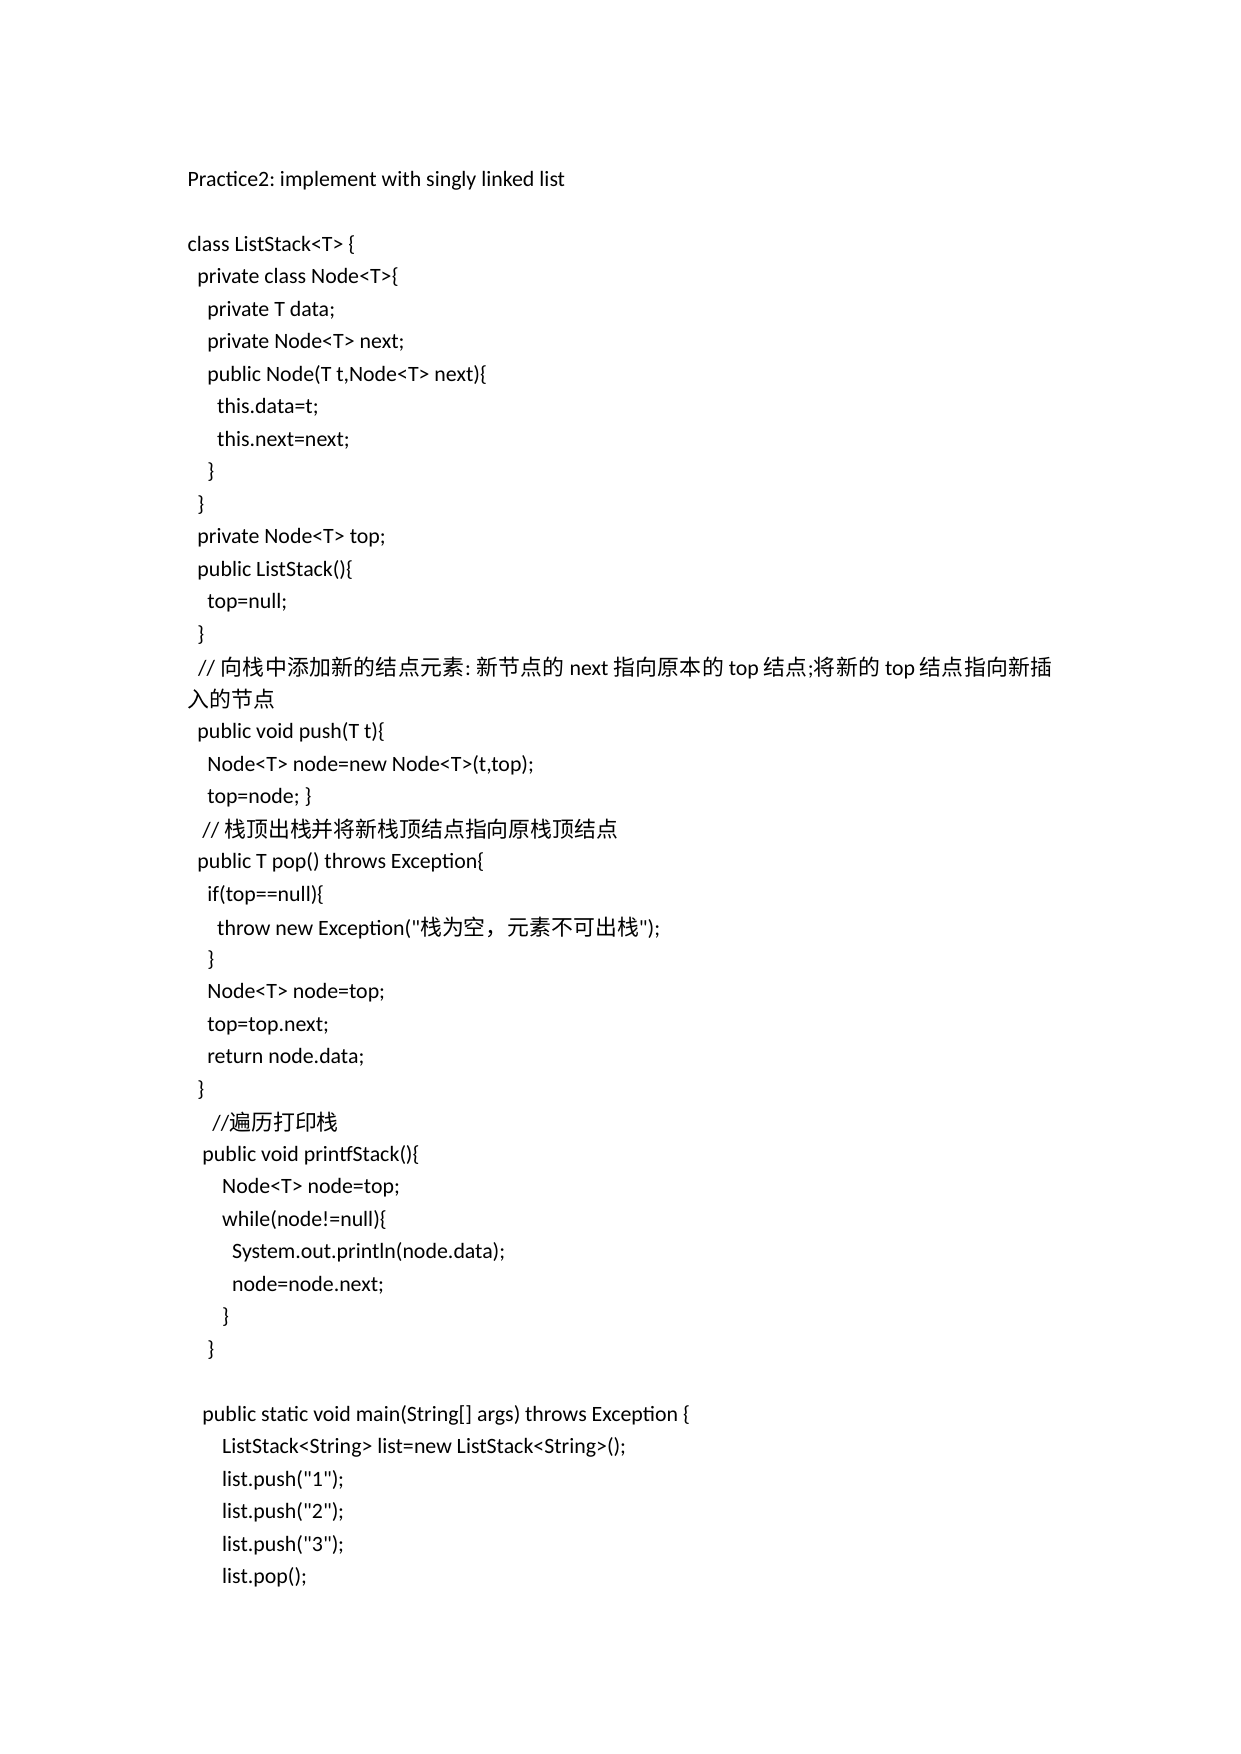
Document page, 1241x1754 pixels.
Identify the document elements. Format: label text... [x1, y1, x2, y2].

text node=node.next; [187, 1267, 1053, 1299]
text public ListStack(){ [187, 552, 1053, 584]
text public T pop() throws Exception{ [187, 844, 1053, 877]
text } [187, 454, 1053, 487]
text private class Node<T>{ [187, 259, 1053, 292]
text list.push("3"); [187, 1527, 1053, 1559]
text public Node(T t,Node<T> next){ [187, 357, 1053, 389]
text private Node<T> next; [187, 324, 1053, 357]
text ListStack<String> list=new ListStack<String>(); [187, 1429, 1053, 1462]
text list.push("2"); [187, 1494, 1053, 1527]
text } [187, 487, 1053, 519]
text list.pop(); [187, 1559, 1053, 1592]
text public void printfStack(){ [187, 1137, 1053, 1169]
text //遍历打印栈 [187, 1104, 1053, 1137]
text Node<T> node=top; [187, 974, 1053, 1007]
text public void push(T t){ [187, 714, 1053, 747]
text return node.data; [187, 1039, 1053, 1072]
text } [187, 1072, 1053, 1104]
text top=node; } [187, 779, 1053, 812]
text while(node!=null){ [187, 1202, 1053, 1234]
text if(top==null){ [187, 877, 1053, 909]
text public static void main(String[] args) throws Exception { [187, 1397, 1053, 1429]
text private T data; [187, 292, 1053, 324]
text Practice2: implement with singly linked list [187, 162, 1053, 194]
text } [187, 1299, 1053, 1332]
text Node<T> node=top; [187, 1169, 1053, 1202]
text this.data=t; [187, 389, 1053, 422]
text throw new Exception("栈为空，元素不可出栈"); [187, 909, 1053, 942]
text this.next=next; [187, 422, 1053, 454]
text // 向栈中添加新的结点元素: 新节点的next指向原本的top结点;将新的top结点指向新插入的节点 [187, 649, 1053, 714]
text // 栈顶出栈并将新栈顶结点指向原栈顶结点 [187, 812, 1053, 844]
text } [187, 1332, 1053, 1364]
text } [187, 617, 1053, 649]
text } [187, 942, 1053, 974]
text list.push("1"); [187, 1462, 1053, 1494]
text top=top.next; [187, 1007, 1053, 1039]
text class ListStack<T> { [187, 227, 1053, 259]
text private Node<T> top; [187, 519, 1053, 552]
text top=null; [187, 584, 1053, 617]
text System.out.println(node.data); [187, 1234, 1053, 1267]
text Node<T> node=new Node<T>(t,top); [187, 747, 1053, 779]
